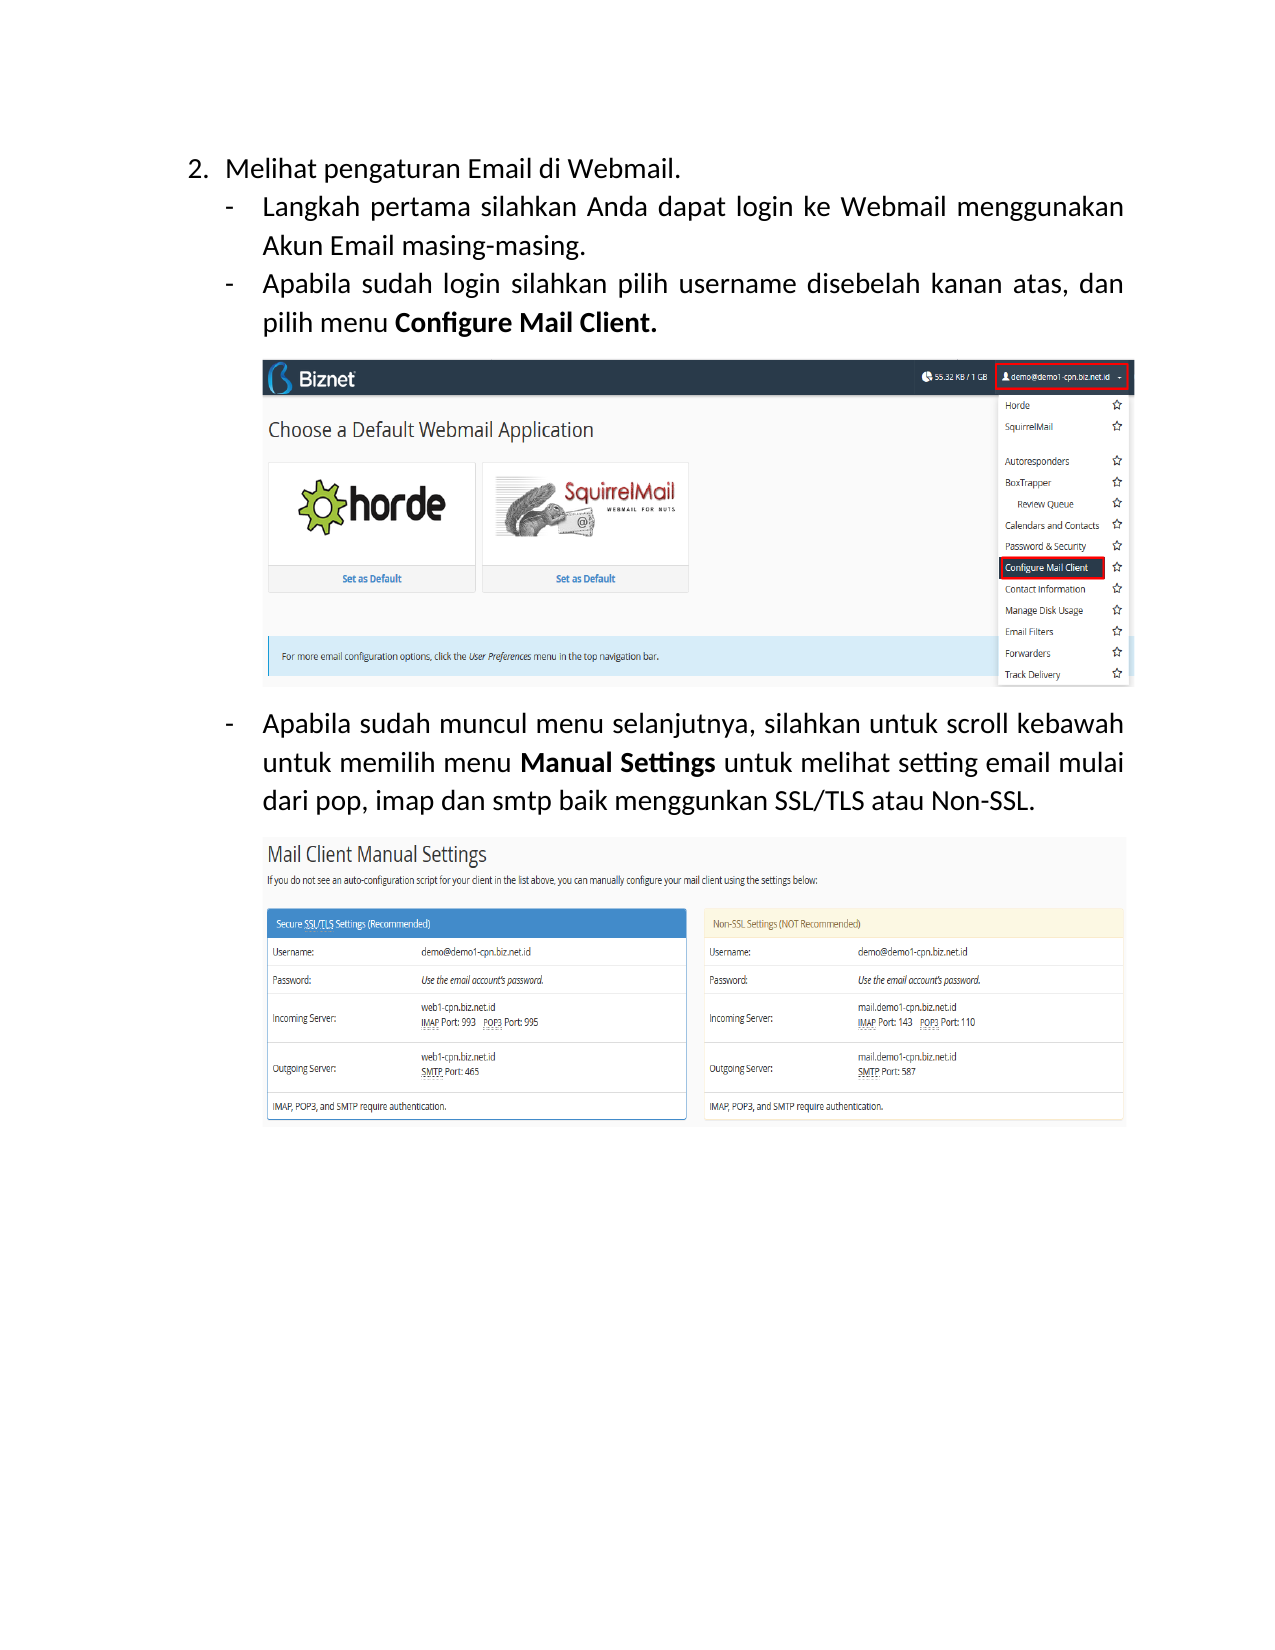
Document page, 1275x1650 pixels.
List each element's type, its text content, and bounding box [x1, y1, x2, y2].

list Apabila sudah muncul menu selanjutnya, silahkan untuk scroll kebawah untuk memilih menu Manual Settings untuk melihat setting email mulai dari pop, imap dan smtp baik menggunkan SSL/TLS atau Non-SSL. [225, 705, 1125, 818]
list Langkah pertama silahkan Anda dapat login ke Webmail menggunakan Akun Email masing-masing. [225, 188, 1125, 262]
list Apabila sudah login silahkan pilih username disebelah kanan atas, dan pilih menu Configure Mail Client. [225, 265, 1125, 339]
list Melihat pengaturan Email di Webmail. [187, 150, 1125, 186]
picture [262, 358, 1135, 687]
picture [262, 837, 1127, 1127]
